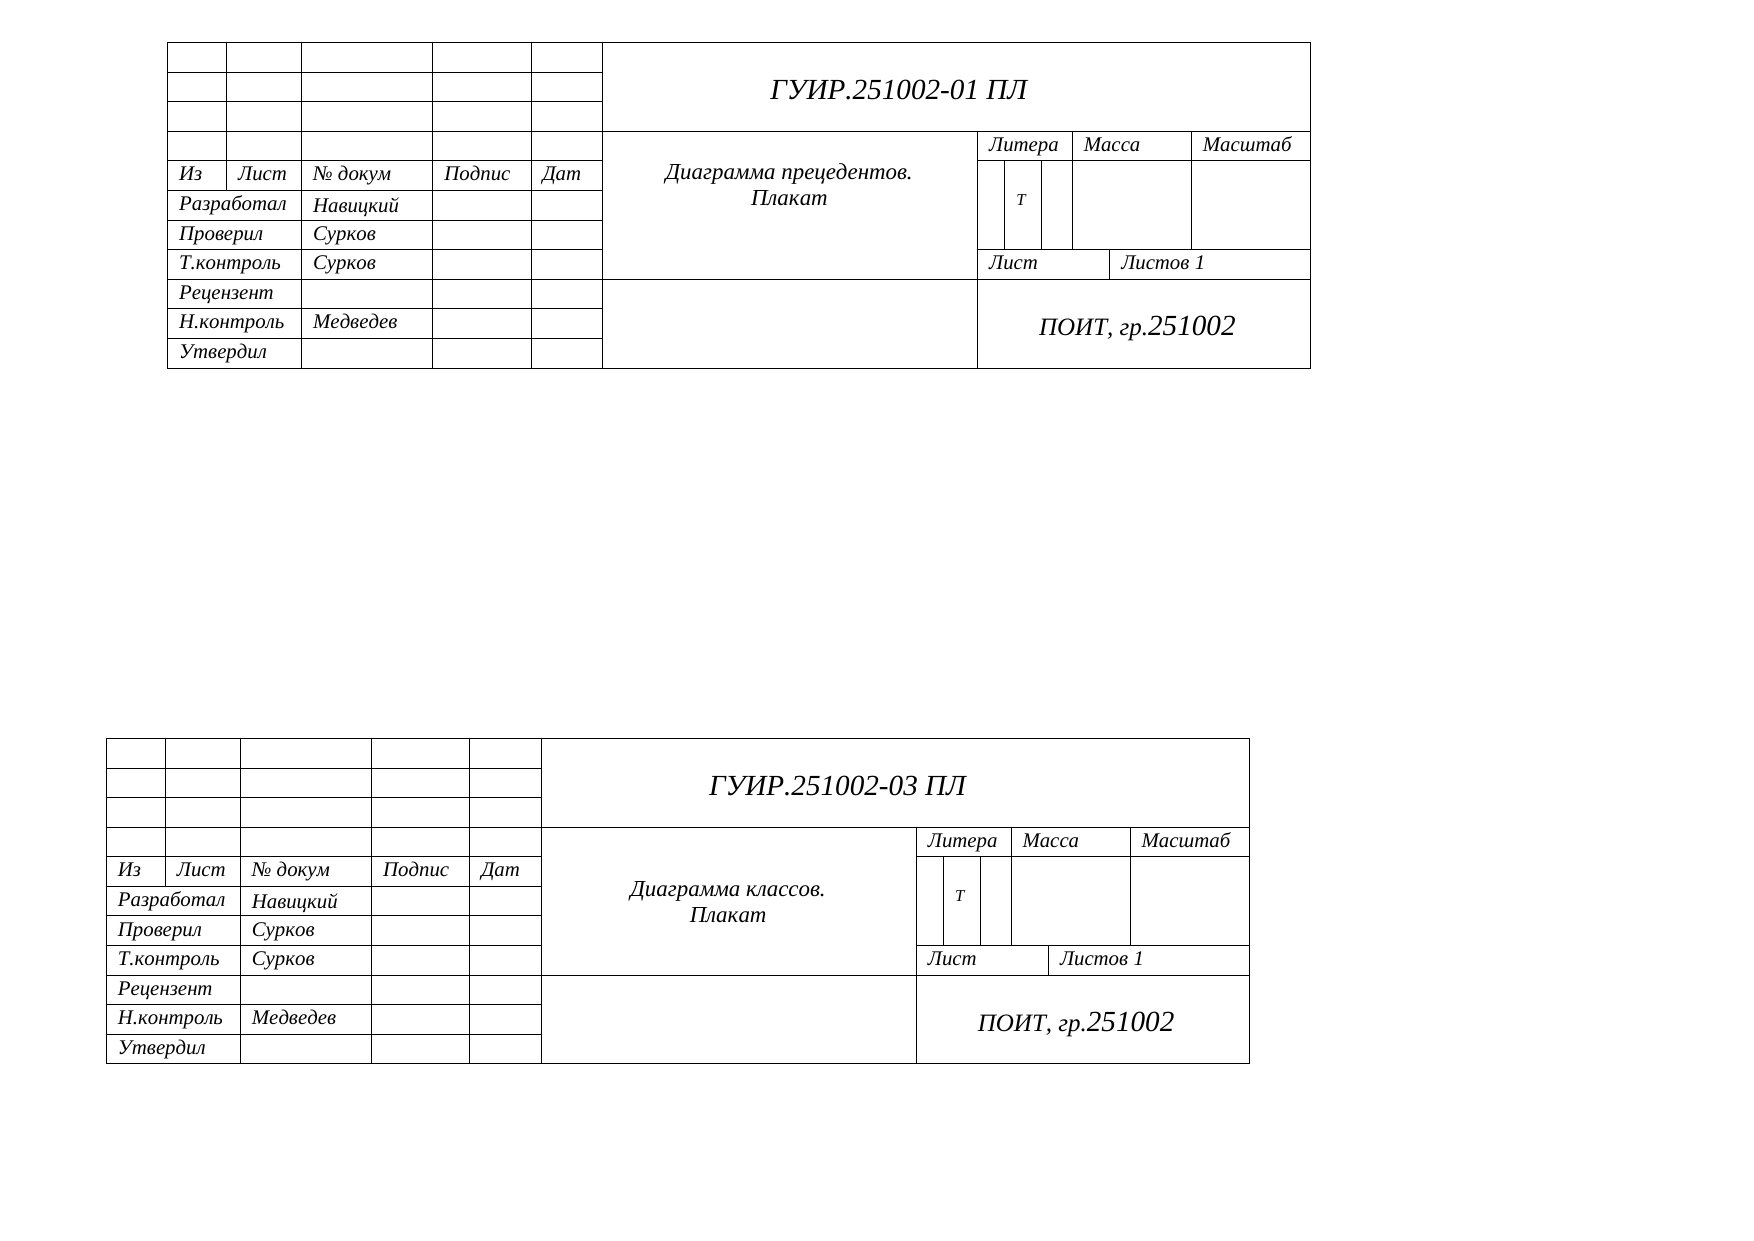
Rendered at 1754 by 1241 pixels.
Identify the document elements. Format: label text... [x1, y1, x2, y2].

table_cell [433, 309, 531, 338]
table_cell Литера [917, 828, 1011, 856]
table_cell [107, 769, 165, 797]
table_cell [532, 309, 602, 338]
table_cell Дата [532, 161, 602, 190]
table_cell Разработал [168, 191, 301, 219]
table_cell № докум [241, 857, 371, 886]
table_header [532, 43, 602, 72]
table_cell [981, 857, 1011, 945]
table_cell Сурков Бранцевич [241, 916, 371, 945]
table_cell [470, 828, 541, 856]
table_cell Т [1005, 161, 1041, 249]
table_cell [227, 73, 301, 101]
table_cell [241, 976, 371, 1004]
table_cell [107, 828, 165, 856]
table_cell ПОИТ, гр.251002 [917, 976, 1249, 1063]
table_cell [166, 769, 240, 797]
table_header [166, 739, 240, 767]
table_cell [532, 191, 602, 219]
table_header [227, 43, 301, 72]
table_cell [433, 73, 531, 101]
table_cell [227, 102, 301, 131]
table_cell Листов 1 [1110, 250, 1310, 279]
table_cell Листов 1 [1049, 946, 1249, 974]
table_cell Т.контроль [107, 946, 240, 974]
table_cell Медведев [241, 1005, 371, 1034]
table_cell [302, 73, 432, 101]
table_cell [302, 132, 432, 160]
table_cell [532, 250, 602, 279]
table_cell [166, 798, 240, 827]
table_header ГУИР.251002-01 ПЛ [603, 43, 1310, 131]
table_cell [372, 887, 469, 915]
table_header [168, 43, 226, 72]
table_cell Лист [227, 161, 301, 190]
table_header [433, 43, 531, 72]
table_cell ПОИТ, гр.251002 [978, 280, 1310, 367]
table_cell [302, 339, 432, 367]
table_cell [978, 161, 1004, 249]
table_cell Сурков [241, 946, 371, 974]
table_header [107, 739, 165, 767]
table_cell [1131, 857, 1249, 945]
table_cell [372, 1005, 469, 1034]
table_cell Масштаб [1131, 828, 1249, 856]
table_cell Лист [917, 946, 1048, 974]
table_cell Т.контроль [168, 250, 301, 279]
table_cell Сурков [302, 250, 432, 279]
table_cell Изм [168, 161, 226, 190]
table_cell [168, 102, 226, 131]
table_cell [433, 132, 531, 160]
table_cell [372, 798, 469, 827]
table_cell Масштаб [1192, 132, 1310, 160]
table_cell Н.контроль [168, 309, 301, 338]
table_cell Подпись [372, 857, 469, 886]
table_cell [372, 769, 469, 797]
table_cell [433, 280, 531, 308]
table_cell Н.контроль [107, 1005, 240, 1034]
table_cell Проверил [168, 221, 301, 249]
table_cell [227, 132, 301, 160]
table_cell Утвердил [107, 1035, 240, 1063]
table_cell [470, 798, 541, 827]
table_header [302, 43, 432, 72]
table_header [470, 739, 541, 767]
table_cell [433, 339, 531, 367]
table_cell Проверил [107, 916, 240, 945]
table_cell [470, 946, 541, 974]
table_cell [470, 1035, 541, 1063]
table_cell [1012, 857, 1130, 945]
table_header [241, 739, 371, 767]
table_cell [532, 339, 602, 367]
table_cell [1042, 161, 1072, 249]
table_cell [532, 280, 602, 308]
table_cell [166, 828, 240, 856]
table_cell [532, 221, 602, 249]
table_cell [168, 132, 226, 160]
table_cell № докум [302, 161, 432, 190]
table_cell Литера [978, 132, 1072, 160]
table_header ГУИР.251002-03 ПЛ [542, 739, 1249, 827]
table_cell Медведев [302, 309, 432, 338]
table_cell Рецензент [168, 280, 301, 308]
table_cell [603, 280, 977, 367]
table_cell [433, 102, 531, 131]
table_cell Дата [470, 857, 541, 886]
table_cell [302, 102, 432, 131]
table_cell [168, 73, 226, 101]
table_cell [470, 1005, 541, 1034]
table_cell [372, 976, 469, 1004]
table_cell [372, 916, 469, 945]
table_cell [241, 828, 371, 856]
table_cell [532, 73, 602, 101]
table_cell [302, 280, 432, 308]
table_cell [372, 1035, 469, 1063]
table_cell [470, 916, 541, 945]
table_header [372, 739, 469, 767]
table_cell [433, 221, 531, 249]
table_cell [372, 946, 469, 974]
table_cell [1073, 161, 1191, 249]
table_cell [433, 191, 531, 219]
table_cell Лист [166, 857, 240, 886]
table_cell Сурков [302, 221, 432, 249]
table_cell Масса [1012, 828, 1130, 856]
table_cell Т [944, 857, 980, 945]
table_cell [1192, 161, 1310, 249]
table_cell [917, 857, 943, 945]
table_cell Масса [1073, 132, 1191, 160]
table_cell [542, 976, 916, 1063]
table_cell Диаграмма классов. Плакат [542, 828, 916, 974]
table_cell [470, 976, 541, 1004]
table_cell Навицкий [241, 887, 371, 915]
table_cell Лист [978, 250, 1109, 279]
table_cell [372, 828, 469, 856]
table_cell Разработал [107, 887, 240, 915]
table_cell Изм [107, 857, 165, 886]
table_cell [532, 102, 602, 131]
table_cell [241, 798, 371, 827]
table_cell Утвердил [168, 339, 301, 367]
table_cell [433, 250, 531, 279]
table_cell [107, 798, 165, 827]
table_cell Подпись [433, 161, 531, 190]
table_cell [532, 132, 602, 160]
table_cell Диаграмма прецедентов. Плакат [603, 132, 977, 279]
table_cell [241, 769, 371, 797]
table_cell Навицкий [302, 191, 432, 219]
table_cell [470, 769, 541, 797]
table_cell [241, 1035, 371, 1063]
table_cell Рецензент [107, 976, 240, 1004]
table_cell [470, 887, 541, 915]
